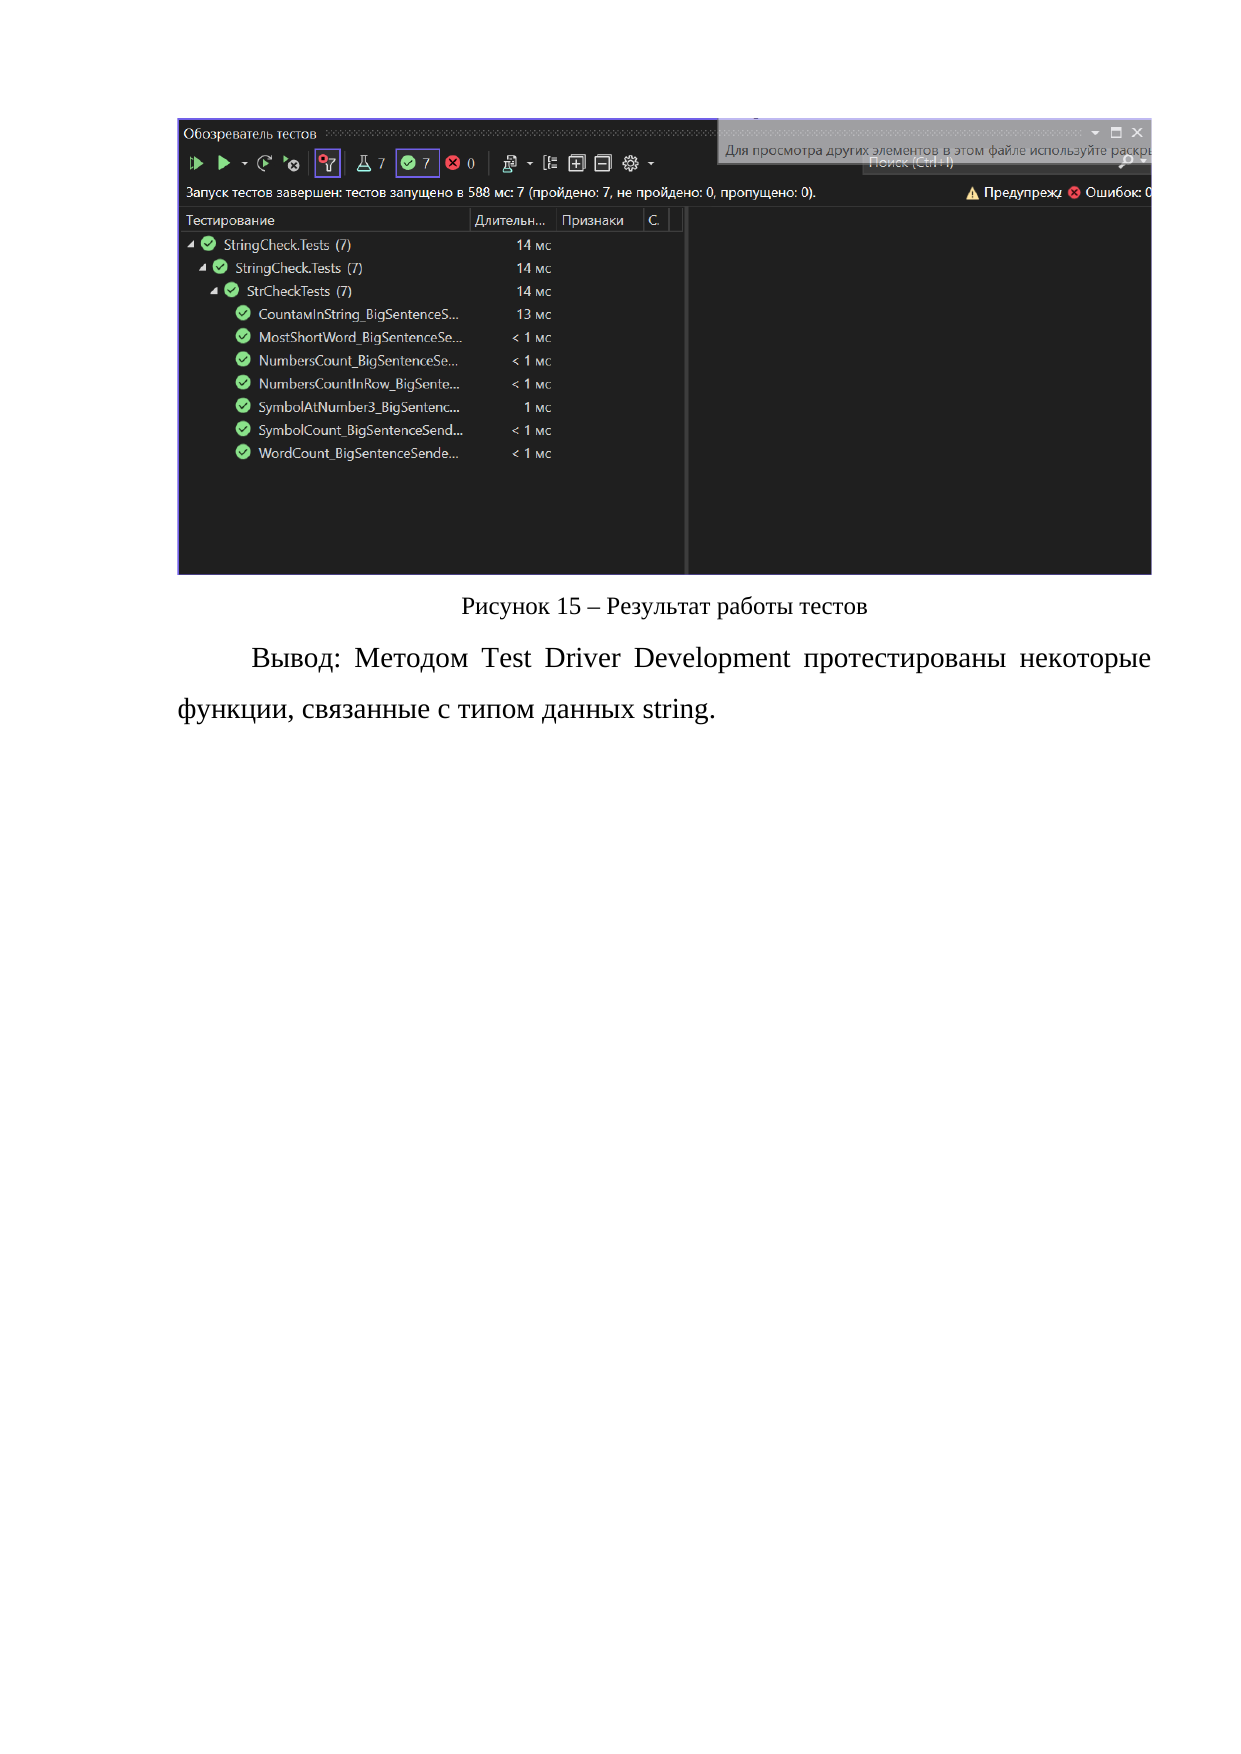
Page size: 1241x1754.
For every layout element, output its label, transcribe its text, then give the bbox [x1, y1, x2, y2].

text Вывод: Методом Test Driver Development протестированы некоторые функции, связанные с типом данных string. [177, 640, 1152, 724]
text Рисунок 15 – Результат работы тестов [177, 591, 1152, 619]
picture [177, 118, 1152, 575]
